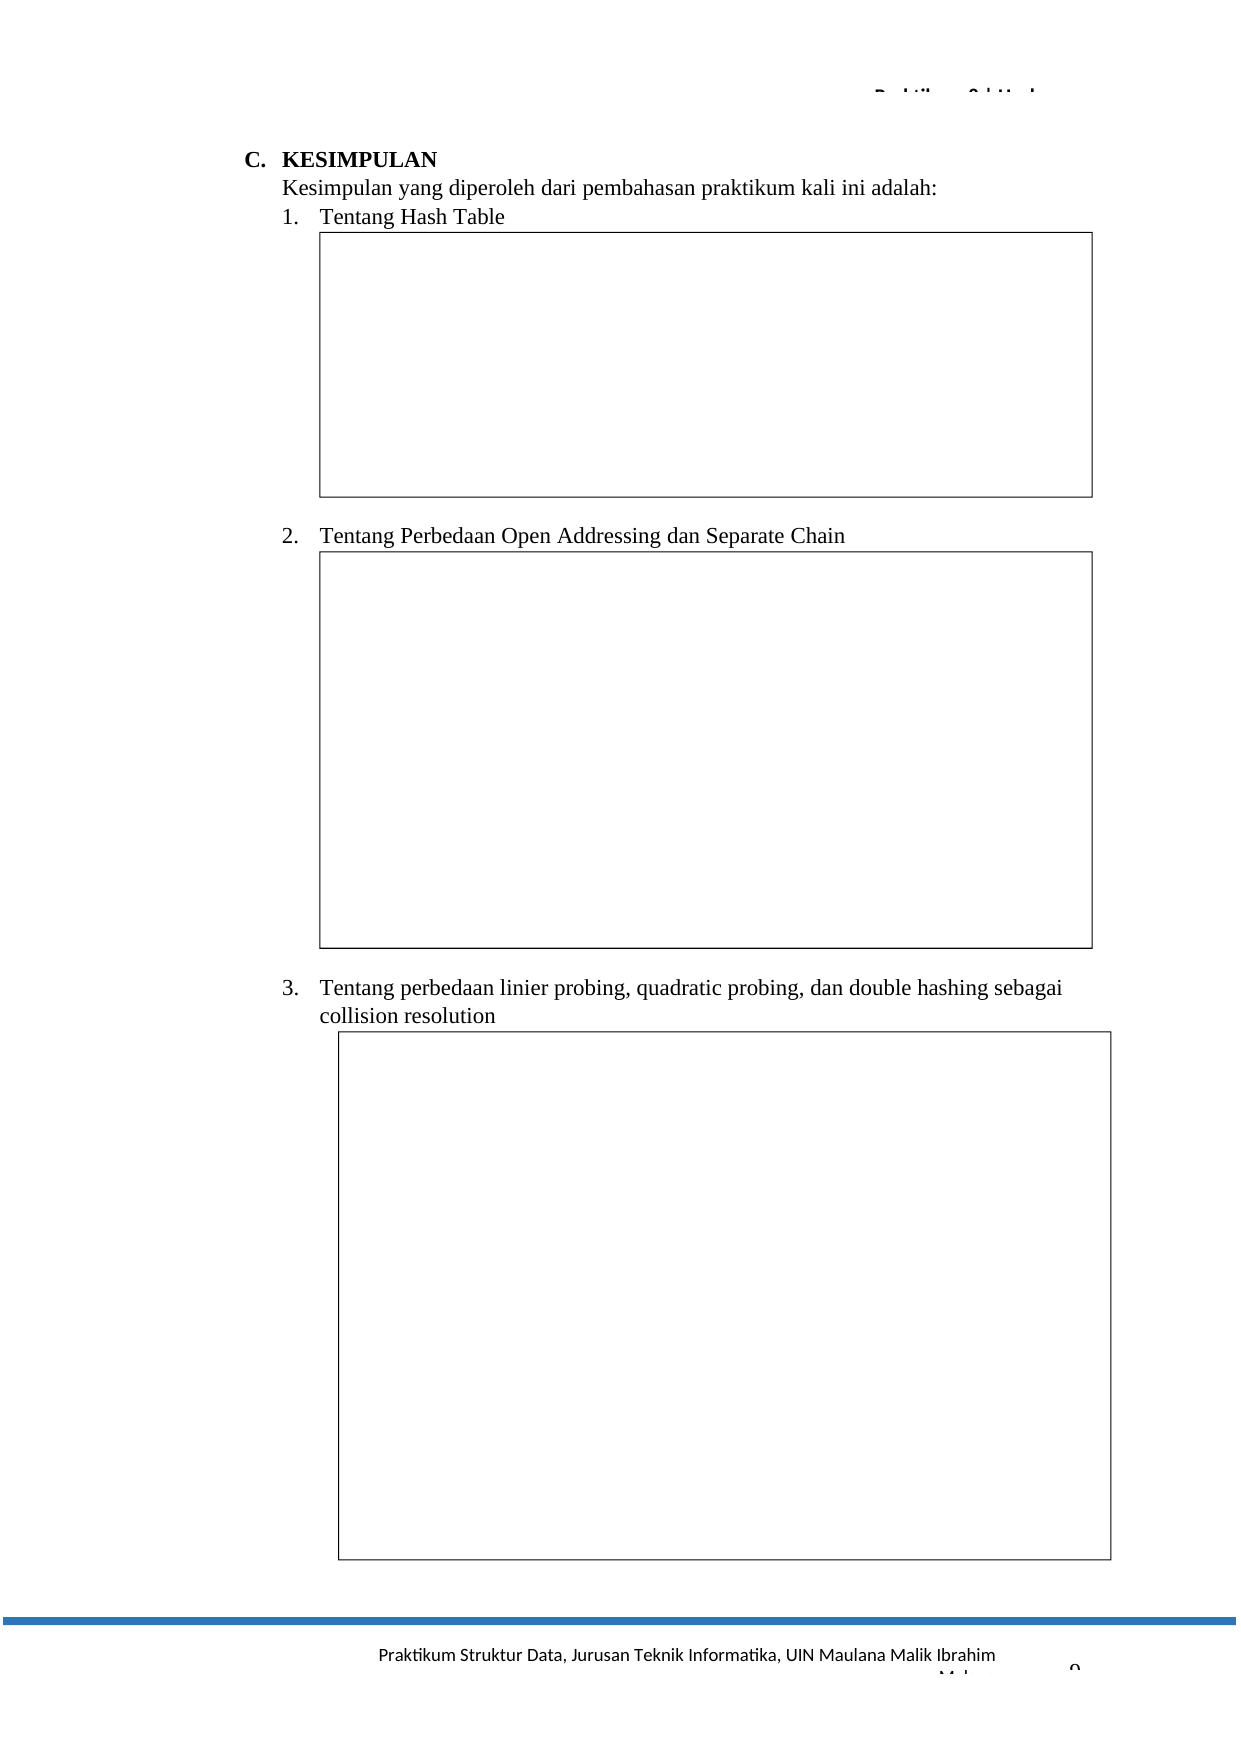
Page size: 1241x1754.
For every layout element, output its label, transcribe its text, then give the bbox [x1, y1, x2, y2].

list Tentang Hash Table [282, 203, 1240, 229]
list Tentang perbedaan linier probing, quadratic probing, dan double hashing sebagai collision resolution [282, 974, 1064, 1028]
subtitle KESIMPULAN [244, 146, 1240, 173]
text Kesimpulan yang diperoleh dari pembahasan praktikum kali ini adalah: [282, 174, 1240, 201]
list Tentang Perbedaan Open Addressing dan Separate Chain [282, 522, 1240, 549]
